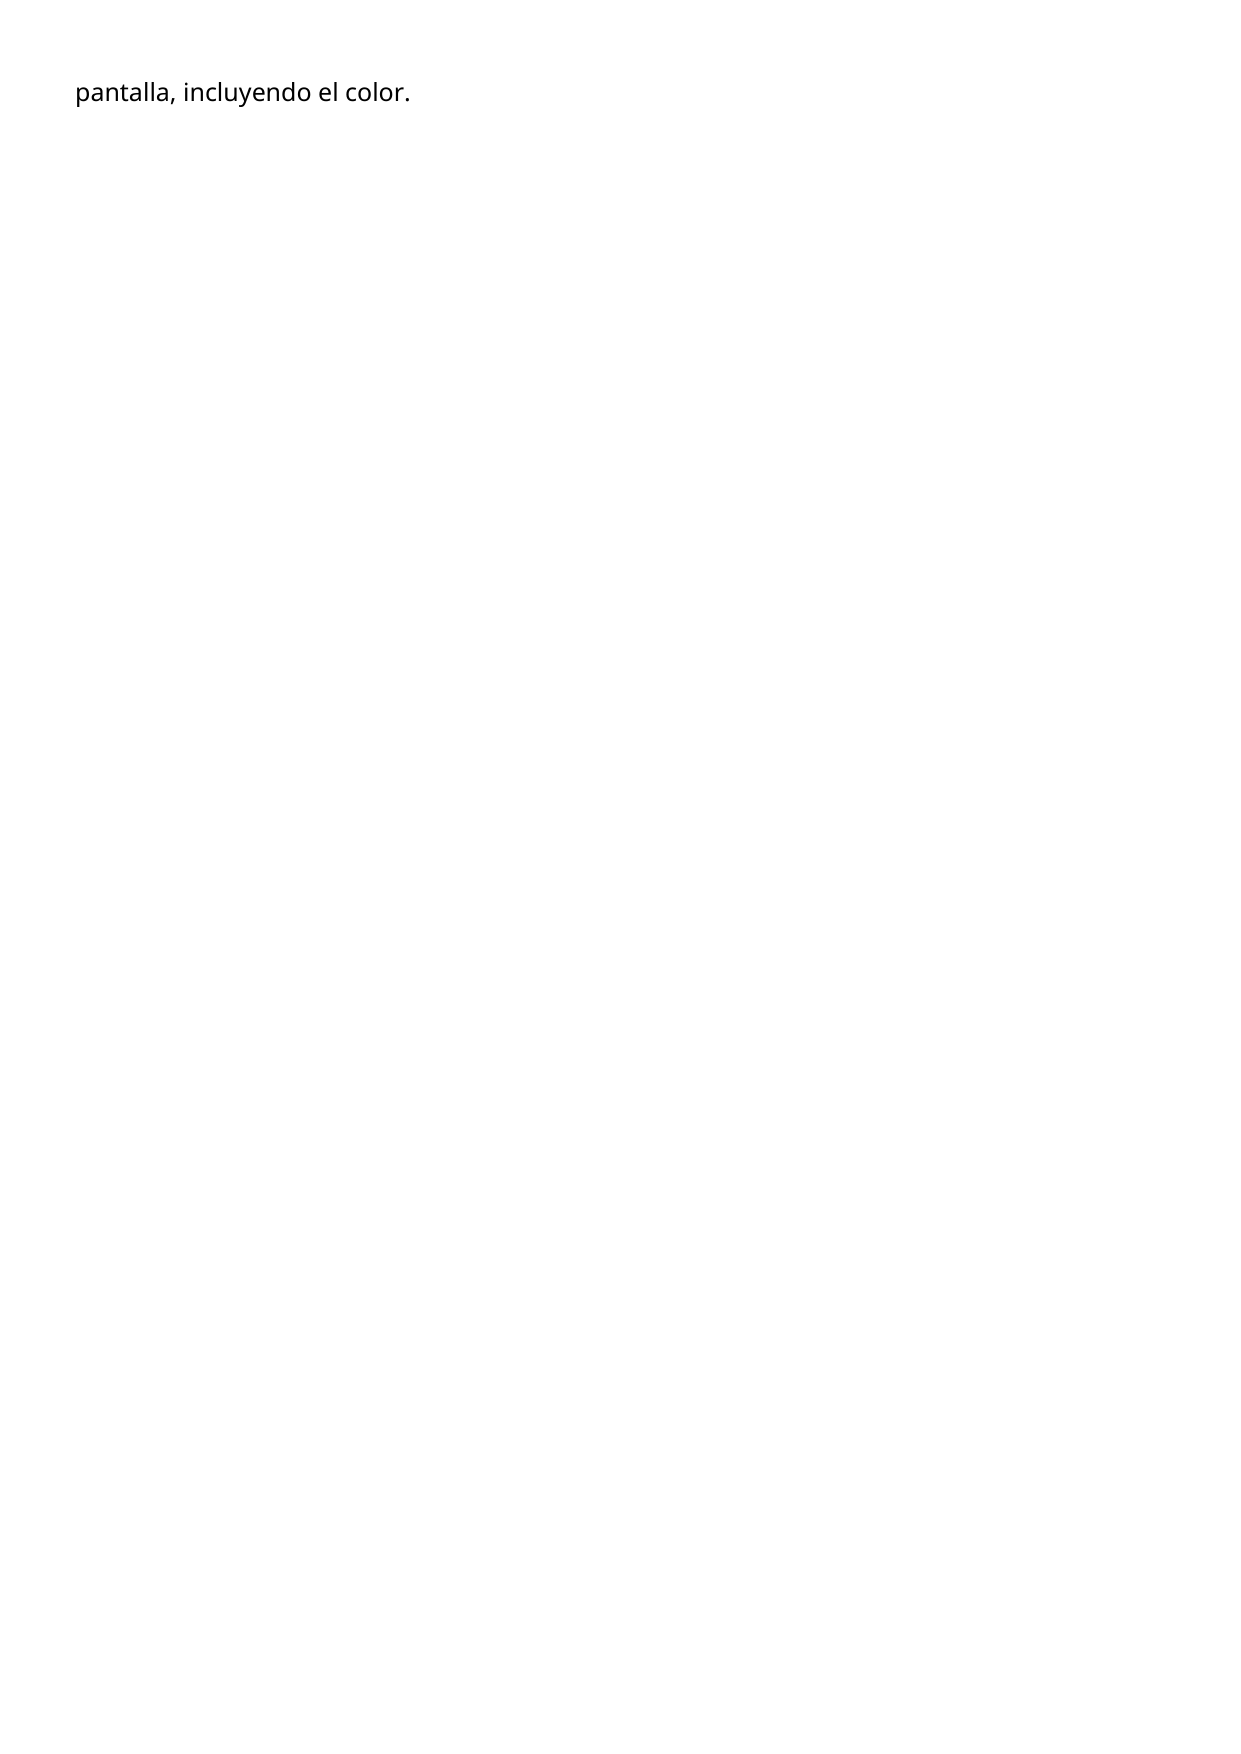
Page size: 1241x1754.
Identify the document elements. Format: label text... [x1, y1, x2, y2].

text pantalla, incluyendo el color. [75, 75, 1165, 109]
